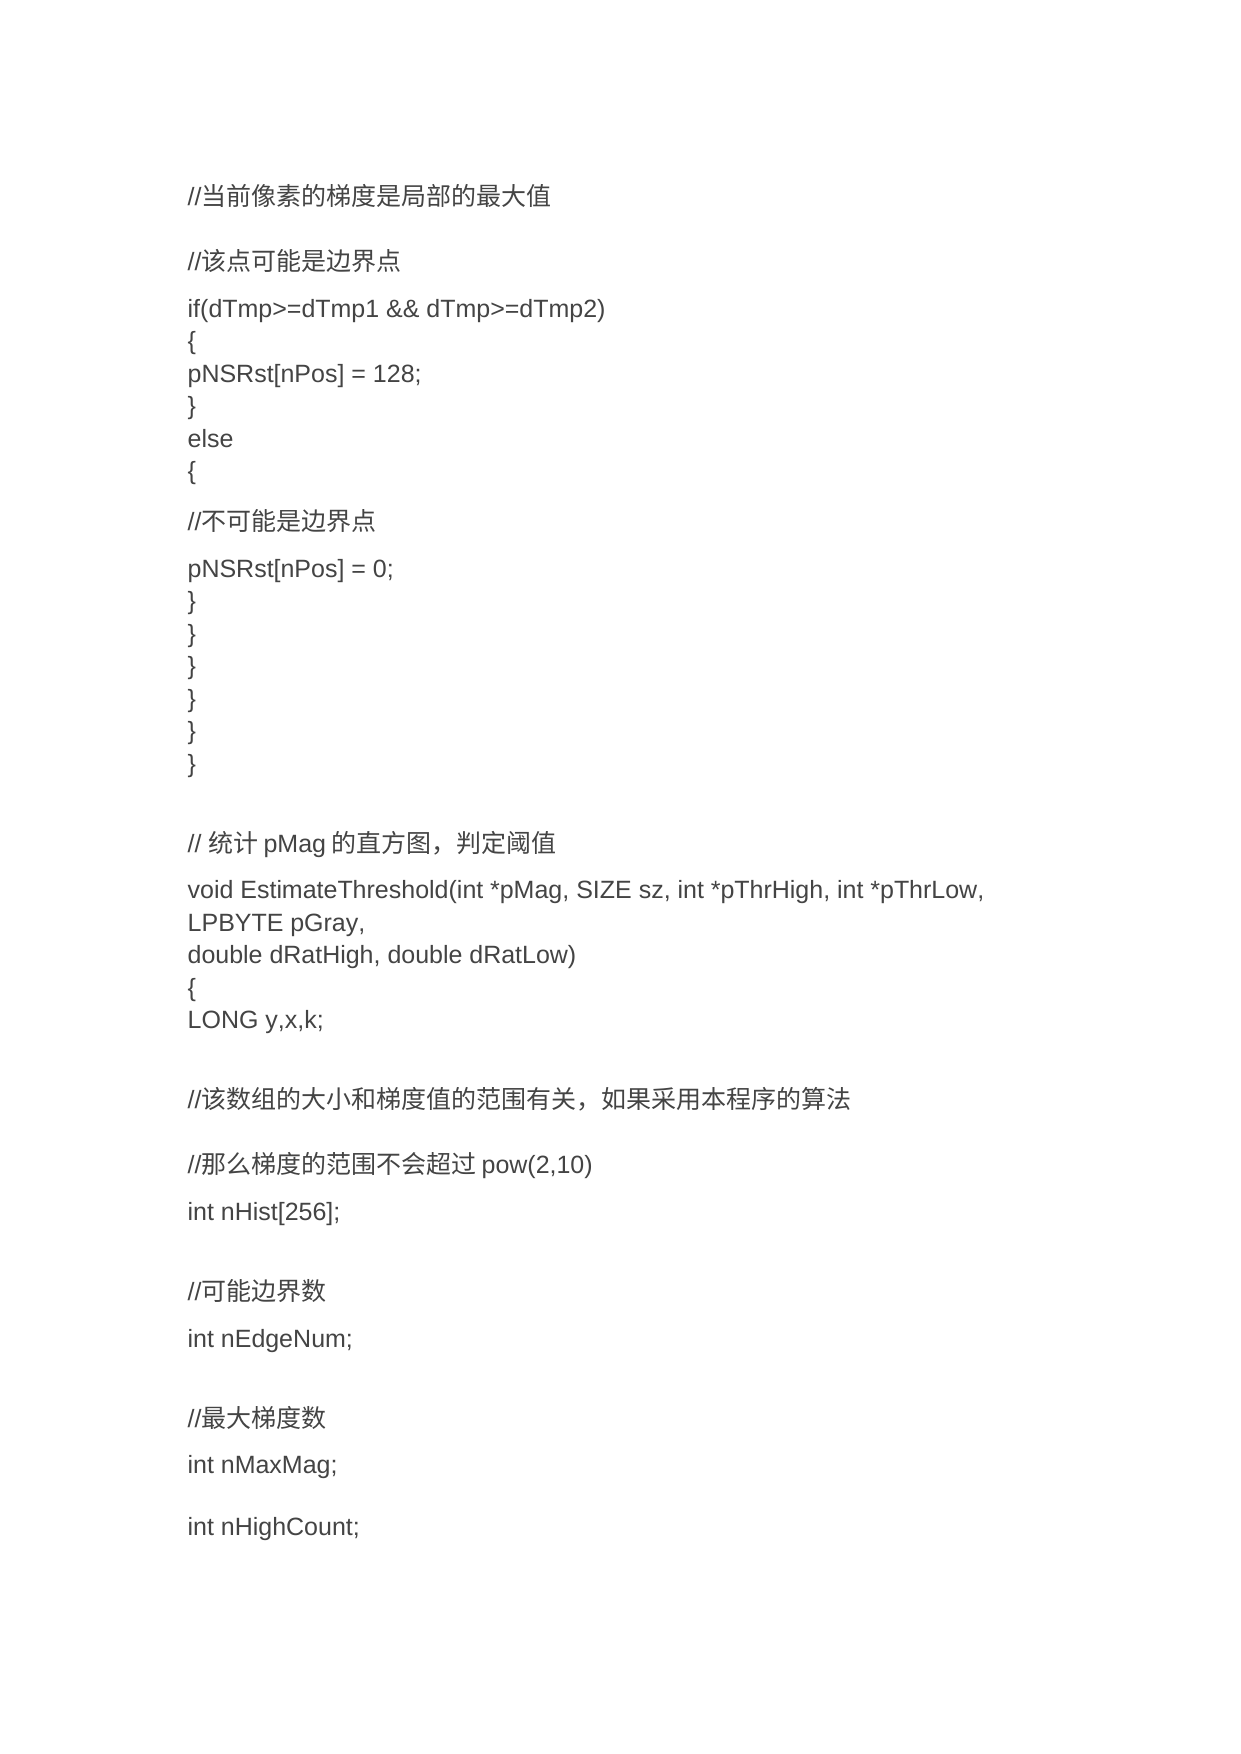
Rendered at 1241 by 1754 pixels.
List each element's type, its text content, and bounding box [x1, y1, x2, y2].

text //当前像素的梯度是局部的最大值 //该点可能是边界点 if(dTmp>=dTmp1 && dTmp>=dTmp2) { pNSRst[nPos] = 128; } else { //不可能是边界点 pNSRst[nPos] = 0; } } } } } } [187, 162, 1053, 779]
text //可能边界数 int nEdgeNum; [187, 1257, 1053, 1354]
text int nHighCount; [187, 1510, 1053, 1543]
text // 统计pMag的直方图，判定阈值 void EstimateThreshold(int *pMag, SIZE sz, int *pThrHigh, int *pThrLow, LPBYTE pGray, double dRatHigh, double dRatLow) { LONG y,x,k; [187, 809, 1053, 1036]
text //该数组的大小和梯度值的范围有关，如果采用本程序的算法 //那么梯度的范围不会超过pow(2,10) int nHist[256]; [187, 1065, 1053, 1228]
text //最大梯度数 int nMaxMag; [187, 1384, 1053, 1481]
